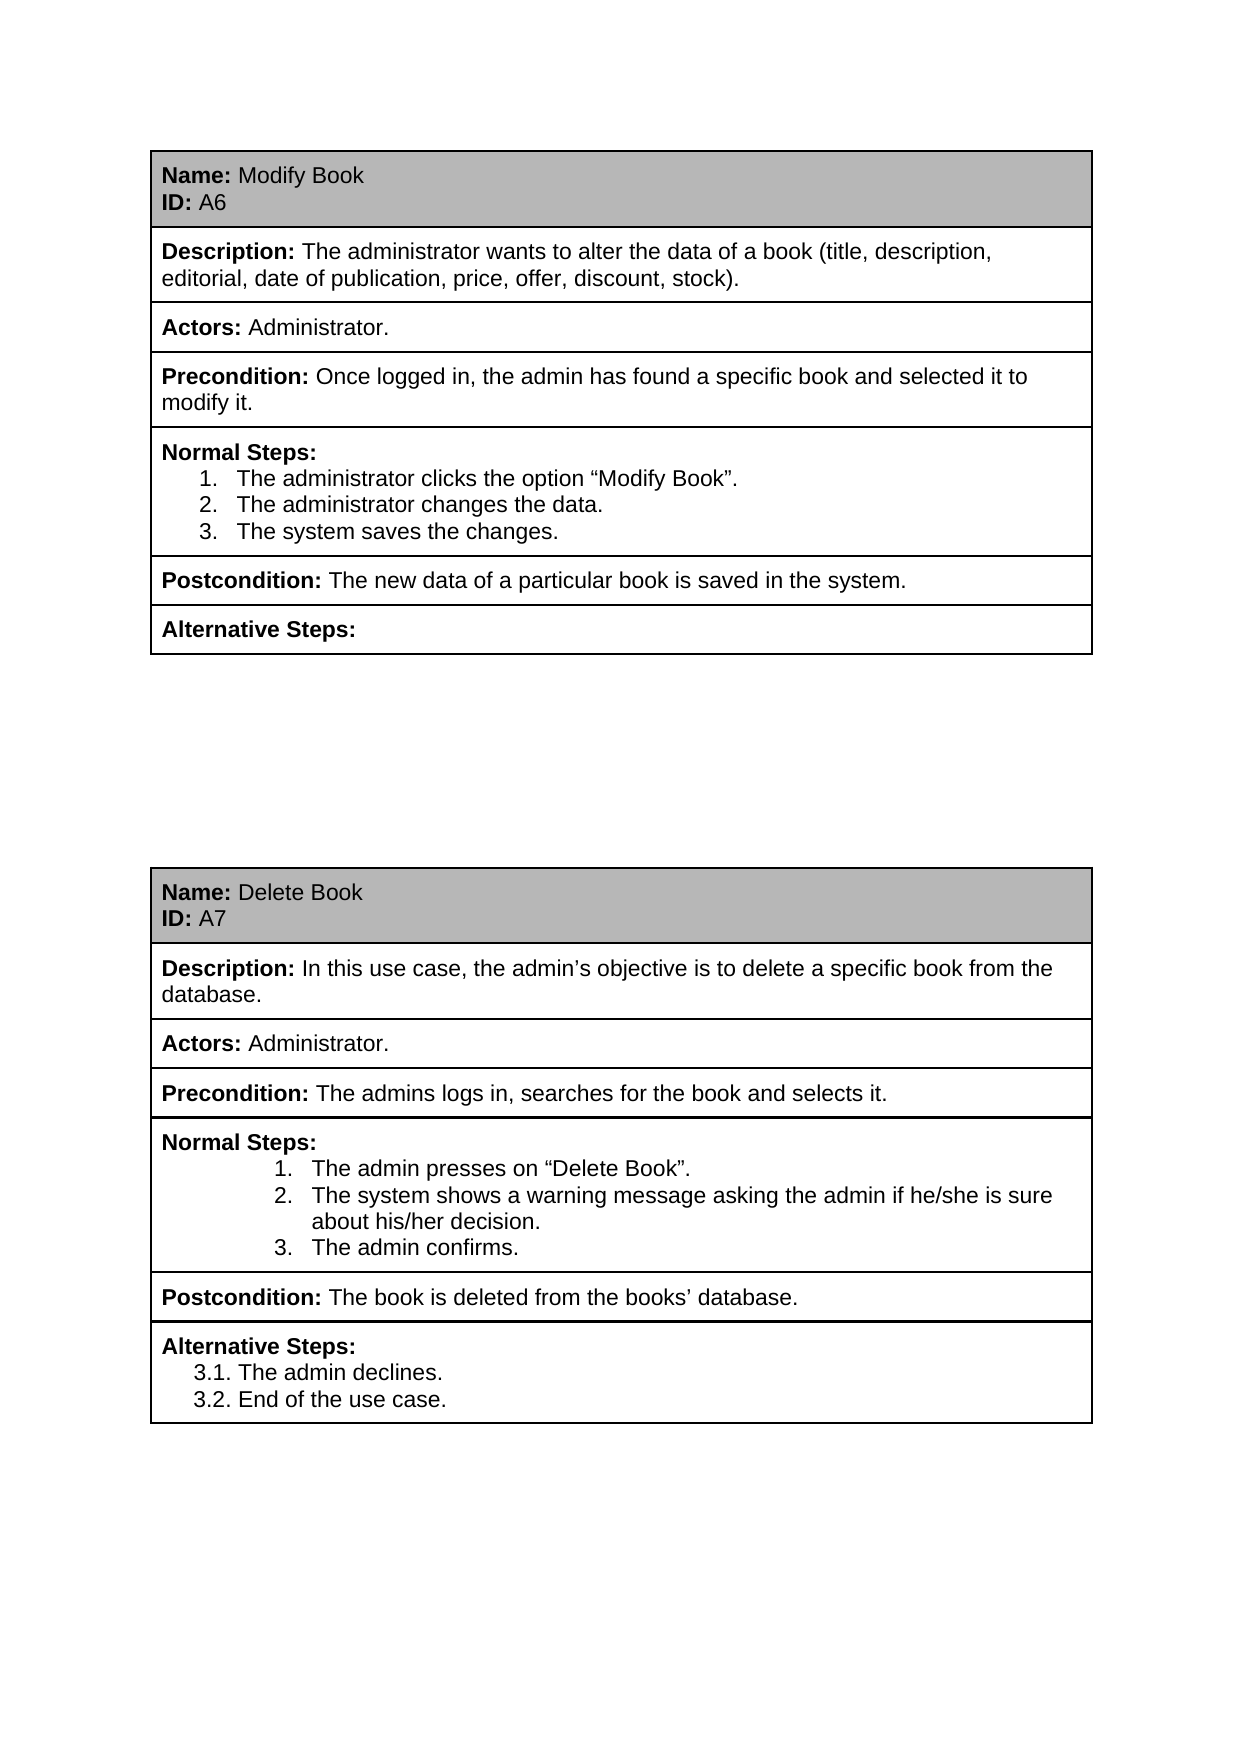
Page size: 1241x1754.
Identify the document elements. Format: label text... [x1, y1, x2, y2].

table_cell Postcondition: The new data of a particular book is saved in the system. [152, 557, 1091, 604]
table_header Name: Modify Book ID: A6 [152, 152, 1091, 226]
table_cell Actors: Administrator. [152, 303, 1091, 351]
table_cell Alternative Steps: [152, 606, 1091, 653]
table_cell Postcondition: The book is deleted from the books’ database. [152, 1273, 1091, 1320]
table_cell Normal Steps: The admin presses on “Delete Book”. The system shows a warning message asking the admin if he/she is sure about his/her decision. The admin confirms. [152, 1119, 1091, 1271]
table_cell Precondition: Once logged in, the admin has found a specific book and selected it to modify it. [152, 353, 1091, 426]
table_cell Precondition: The admins logs in, searches for the book and selects it. [152, 1069, 1091, 1116]
table_cell Actors: Administrator. [152, 1020, 1091, 1067]
table_cell Description: The administrator wants to alter the data of a book (title, description, editorial, date of publication, price, offer, discount, stock). [152, 228, 1091, 301]
table_cell Alternative Steps: 3.1. The admin declines. 3.2. End of the use case. [152, 1323, 1091, 1422]
table_cell Description: In this use case, the admin’s objective is to delete a specific book from the database. [152, 944, 1091, 1018]
table_cell Normal Steps: The administrator clicks the option “Modify Book”. The administrator changes the data. The system saves the changes. [152, 428, 1091, 554]
table_header Name: Delete Book ID: A7 [152, 869, 1091, 942]
